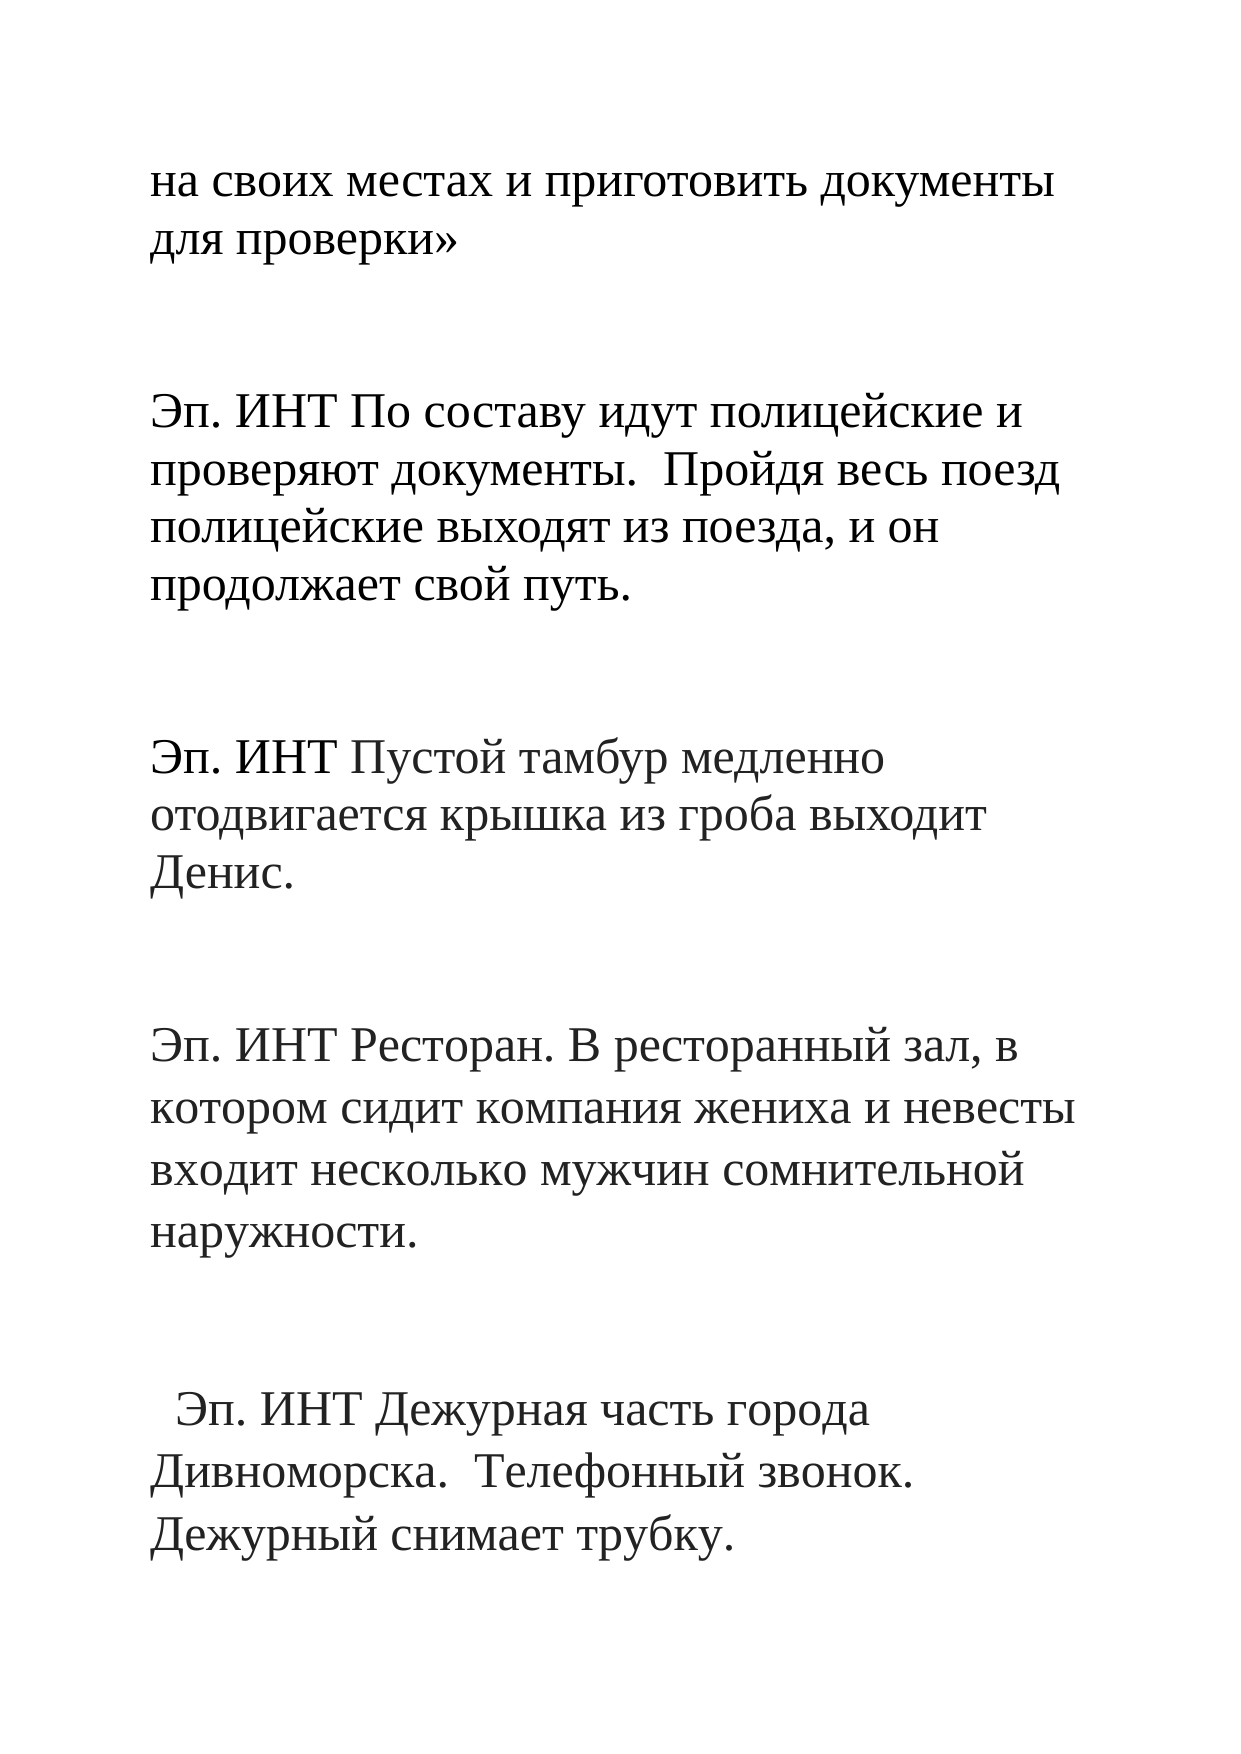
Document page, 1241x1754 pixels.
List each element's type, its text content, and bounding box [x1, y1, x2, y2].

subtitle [150, 150, 1090, 265]
text Эп. ИНТ Ресторан. В ресторанный зал, в котором сидит компания жениха и невесты входит несколько мужчин сомнительной наружности. [150, 1015, 1090, 1259]
subtitle Эп. ИНТ По составу идут полицейские и проверяют документы. Пройдя весь поезд полицейские выходят из поезда, и он продолжает свой путь. [150, 381, 1090, 611]
subtitle Эп. ИНТ Пустой тамбур медленно отодвигается крышка из гроба выходит Денис. [295, 727, 1090, 899]
subtitle Эп. ИНТ Пустой тамбур медленно отодвигается крышка из гроба выходит Денис. [150, 727, 350, 784]
text Эп. ИНТ Дежурная часть города Дивноморска. Телефонный звонок. Дежурный снимает трубку. [150, 1379, 1090, 1561]
